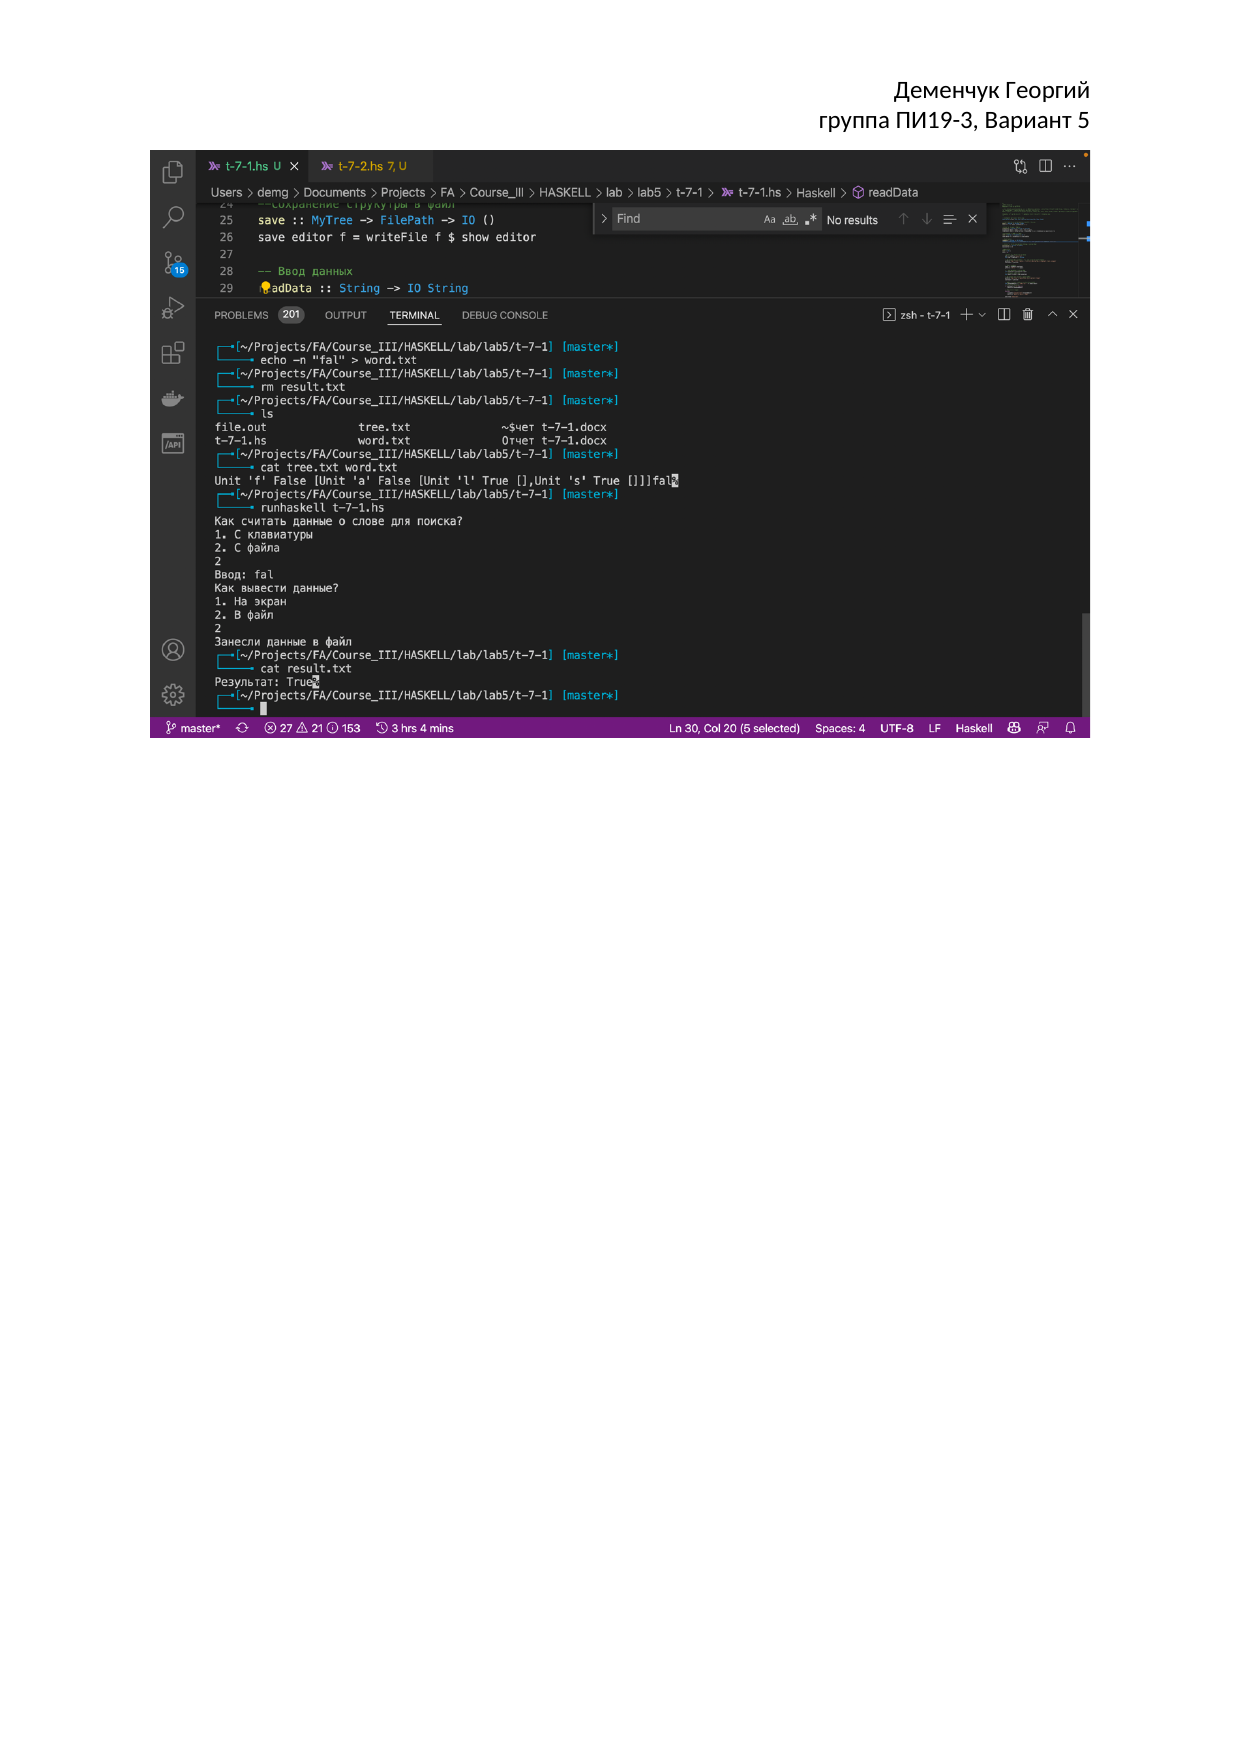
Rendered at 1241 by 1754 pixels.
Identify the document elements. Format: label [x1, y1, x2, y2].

picture [150, 150, 1091, 738]
